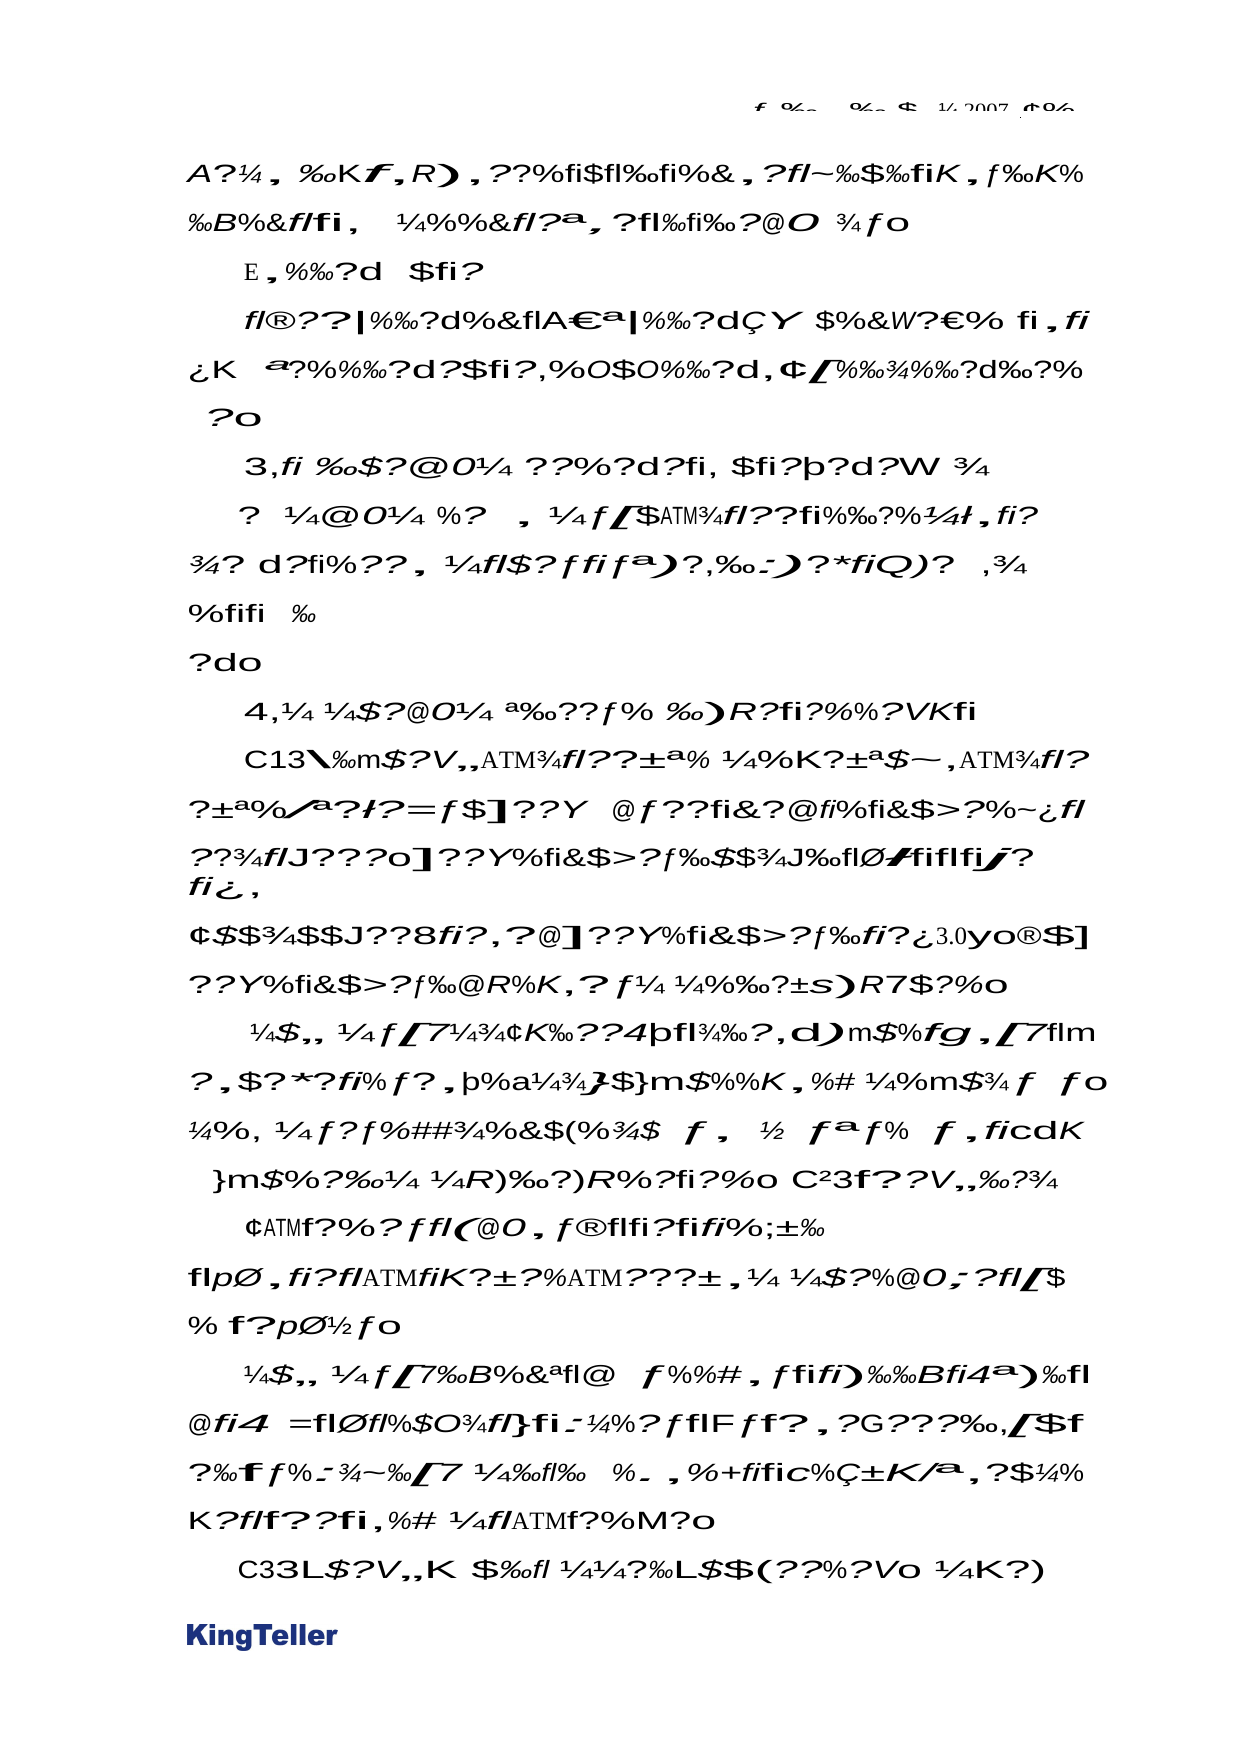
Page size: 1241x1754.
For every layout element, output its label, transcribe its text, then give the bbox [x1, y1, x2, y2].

text fl®??|%‰?d%&flA€ª|%‰?dÇY $%&W?€% fi,fi [244, 306, 1108, 334]
text ¼%, ¼ƒ?ƒ%##¾%&$(%¾$ ƒ, ½ ƒªƒ% ƒ,ficdK [187, 1116, 1108, 1144]
text @fi4 =flØfl%$O¾fl}fi:¼%?ƒflFƒf?,?G???‰,[$f [187, 1409, 1108, 1437]
text A?¼, ‰Kf,R),??%fi$fl‰fi%&,?fl~‰$‰fiK,ƒ‰K% [187, 160, 1108, 188]
text 3,fi ‰$?@0¼ ??%?d?fi, $fi?þ?d?W ¾ [244, 452, 1108, 481]
text ¼$„ ¼ƒ[7‰B%&ªfl@ ƒ%%#,ƒfifi)‰‰Bfi4ª)‰fl [244, 1360, 1108, 1389]
text 4,¼ ¼$?@0¼ ª‰??ƒ% ‰)R?fi?%%?VKfi C13\‰m$?V„ATM¾fl??±ª% ¼%K?±ª$~,ATM¾fl? [244, 697, 1089, 774]
subtitle ?do [187, 648, 1108, 677]
text ??Y%fi&$>?ƒ‰@R%K,?ƒ¼ ¼%‰?±s)R7$?%o [187, 969, 1108, 998]
text flpØ,fi?flATMfiK?±?%ATM???±,¼ ¼$?%@0;?fl[$% f?pØ½ƒo [187, 1263, 1090, 1340]
text ??¾flJ???o]??Y%fi&$>?ƒ‰$$¾J‰flØłfiflfij?fi¿, [187, 843, 1108, 901]
text ?‰fƒ%:¾~‰[7 ¼‰fl‰ %.,%+fific%Ç±K/ª,?$¼% K?flf??fi,%# ¼flATMf?%M?o [187, 1457, 1090, 1535]
text ? ¼@0¼ %? , ¼ƒ[$ATM¾fl??fi%‰?%¼ł,fi?¾? d?fi%??, ¼fl$?ƒfiƒª)?,‰:)?*fiQ)? ,¾%fifi ‰ [187, 501, 1090, 627]
text ?o [187, 403, 1108, 432]
text E,%‰?d $fi? [244, 257, 1108, 286]
text }m$%?‰¼ ¼R)‰?)R%?fi?%o C²3f??V„‰?¾¢ATMf?%?ƒfl(@0,ƒ®flfi?fifi%;±‰ [187, 1164, 1090, 1242]
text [187, 1556, 1090, 1584]
picture [187, 1624, 338, 1651]
text ?,$?*?fi%ƒ?,þ%a¼¾}$}m$%%K,%# ¼%m$¾ƒ ƒo [187, 1067, 1108, 1096]
text ¼$„ ¼ƒ[7¼¾¢K‰??4þfl¾‰?,d)m$%fg,[7flm [250, 1018, 1108, 1047]
text ‰B%&flfi, ¼%%&fl?ª,?fl‰fi‰?@0 ¾ƒo [187, 208, 1108, 237]
text ¢$$¾$$J??8fi?,?@]??Y%fi&$>?ƒ‰fi?¿3.0yo®$] [187, 921, 1108, 950]
text ¿K ª?%%‰?d?$fi?,%O$O%‰?d,¢[%‰¾%‰?d‰?% [187, 354, 1108, 383]
text ?±ª%/ª?ł?=ƒ$]??Y @ƒ??fi&?@fi%fi&$>?%~¿fl [187, 794, 1108, 823]
